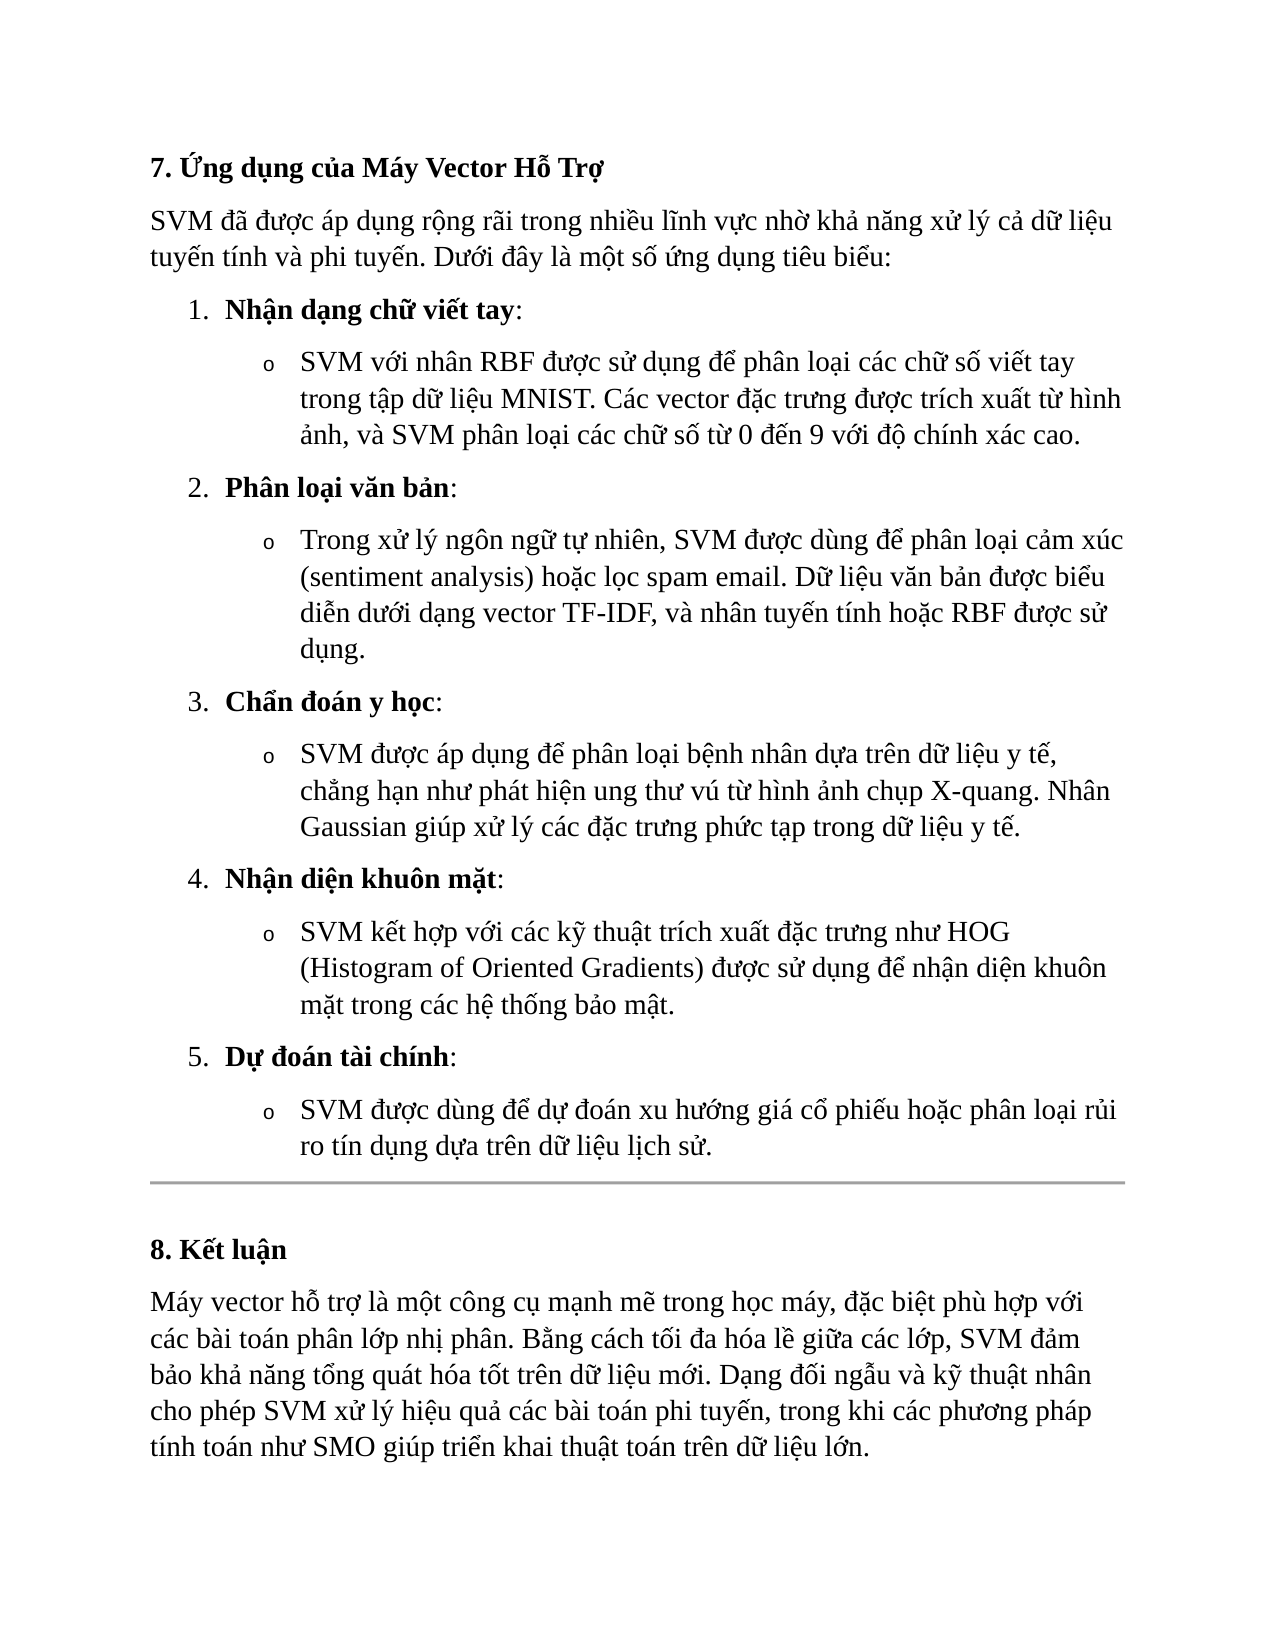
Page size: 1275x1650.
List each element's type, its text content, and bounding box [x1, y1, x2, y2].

list Nhận dạng chữ viết tay: [187, 292, 1125, 325]
list SVM với nhân RBF được sử dụng để phân loại các chữ số viết tay trong tập dữ liệu MNIST. Các vector đặc trưng được trích xuất từ hình ảnh, và SVM phân loại các chữ số từ 0 đến 9 với độ chính xác cao. [262, 344, 1125, 450]
list SVM kết hợp với các kỹ thuật trích xuất đặc trưng như HOG (Histogram of Oriented Gradients) được sử dụng để nhận diện khuôn mặt trong các hệ thống bảo mật. [262, 914, 1125, 1020]
list SVM được dùng để dự đoán xu hướng giá cổ phiếu hoặc phân loại rủi ro tín dụng dựa trên dữ liệu lịch sử. [262, 1092, 1125, 1162]
list Chẩn đoán y học: [187, 684, 1125, 717]
list Nhận diện khuôn mặt: [187, 862, 1125, 895]
list SVM được áp dụng để phân loại bệnh nhân dựa trên dữ liệu y tế, chẳng hạn như phát hiện ung thư vú từ hình ảnh chụp X-quang. Nhân Gaussian giúp xử lý các đặc trưng phức tạp trong dữ liệu y tế. [262, 737, 1125, 842]
text 8. Kết luận [150, 1232, 1125, 1265]
list Trong xử lý ngôn ngữ tự nhiên, SVM được dùng để phân loại cảm xúc (sentiment analysis) hoặc lọc spam email. Dữ liệu văn bản được biểu diễn dưới dạng vector TF-IDF, và nhân tuyến tính hoặc RBF được sử dụng. [262, 522, 1125, 664]
list Dự đoán tài chính: [187, 1039, 1125, 1073]
list Phân loại văn bản: [187, 470, 1125, 503]
text SVM đã được áp dụng rộng rãi trong nhiều lĩnh vực nhờ khả năng xử lý cả dữ liệu tuyến tính và phi tuyến. Dưới đây là một số ứng dụng tiêu biểu: [150, 203, 1125, 272]
text Máy vector hỗ trợ là một công cụ mạnh mẽ trong học máy, đặc biệt phù hợp với các bài toán phân lớp nhị phân. Bằng cách tối đa hóa lề giữa các lớp, SVM đảm bảo khả năng tổng quát hóa tốt trên dữ liệu mới. Dạng đối ngẫu và kỹ thuật nhân cho phép SVM xử lý hiệu quả các bài toán phi tuyến, trong khi các phương pháp tính toán như SMO giúp triển khai thuật toán trên dữ liệu lớn. [150, 1284, 1125, 1463]
text 7. Ứng dụng của Máy Vector Hỗ Trợ [150, 150, 1125, 183]
